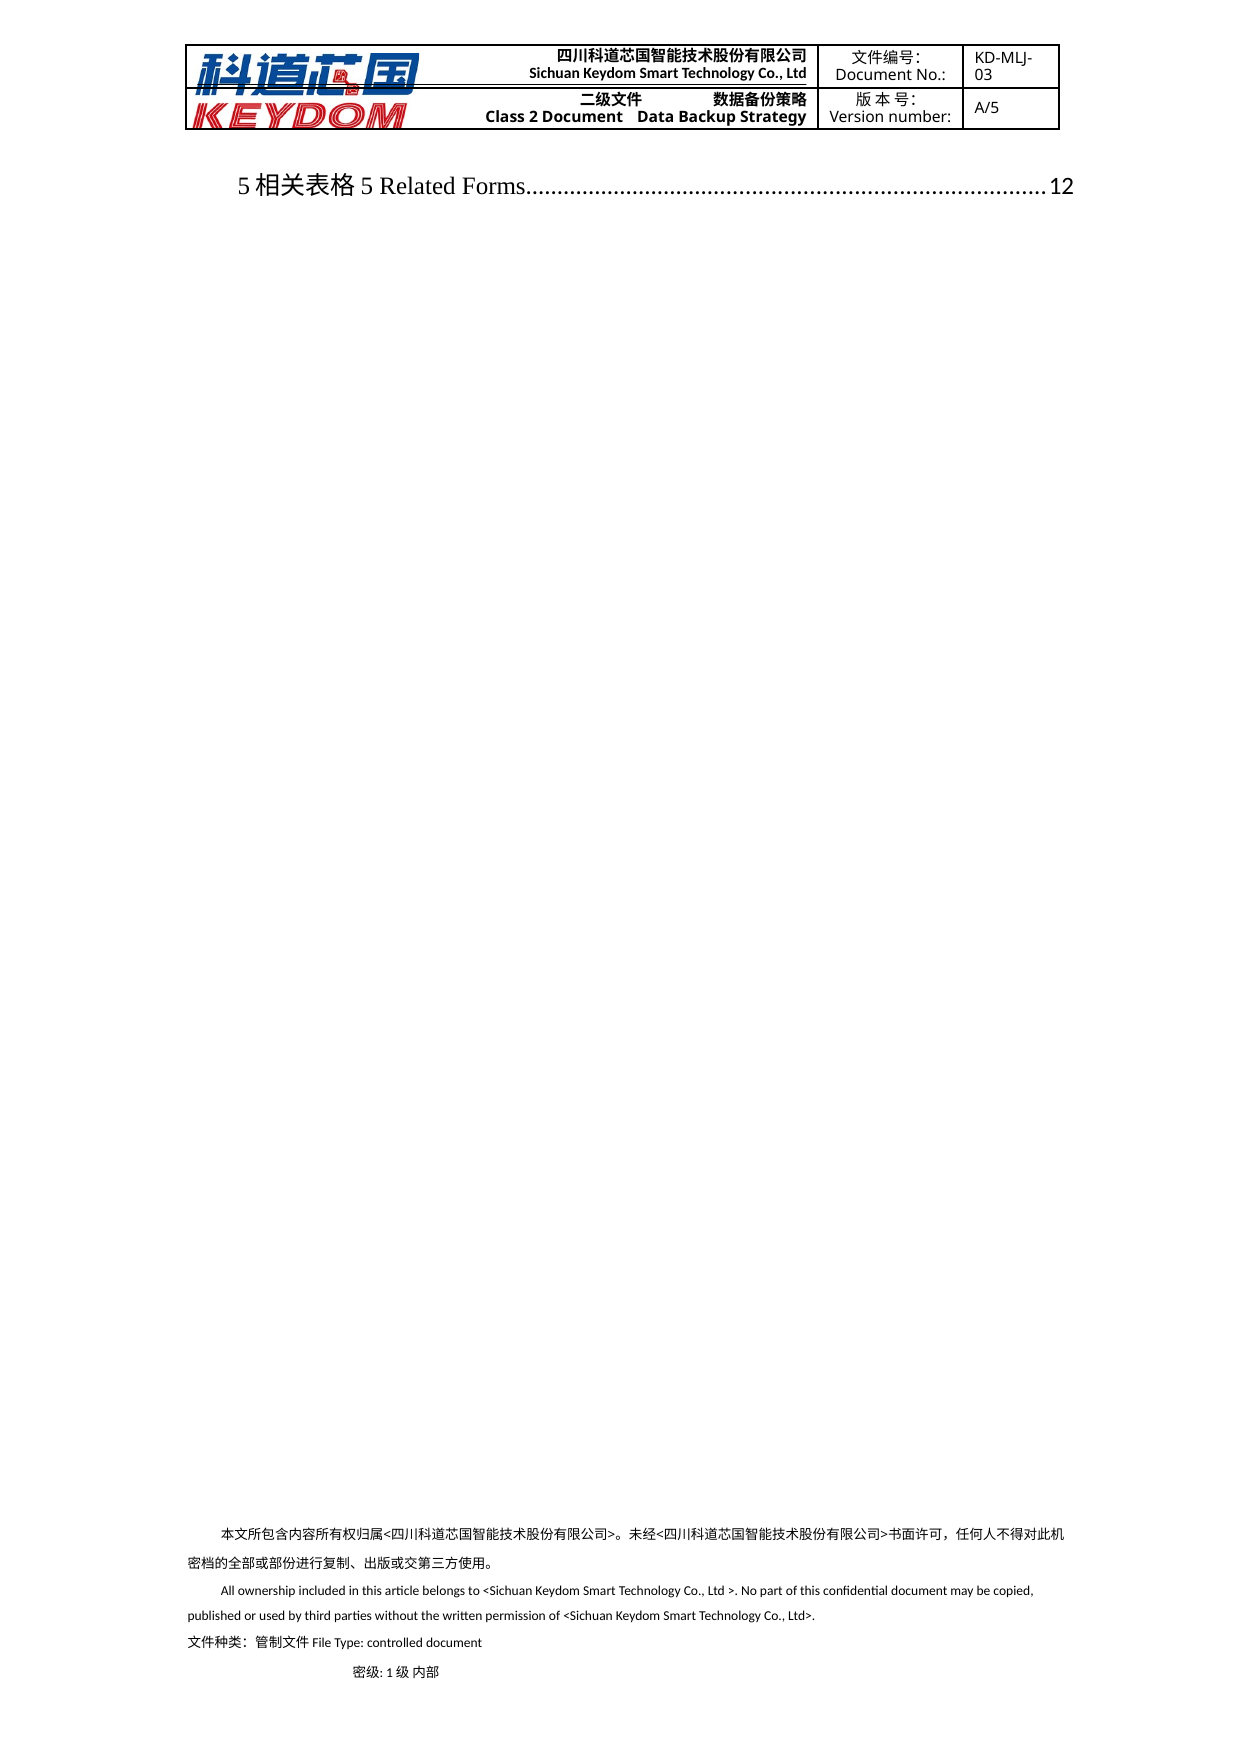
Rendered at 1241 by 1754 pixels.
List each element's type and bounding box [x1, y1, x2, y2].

picture [192, 89, 420, 128]
picture [192, 53, 420, 87]
